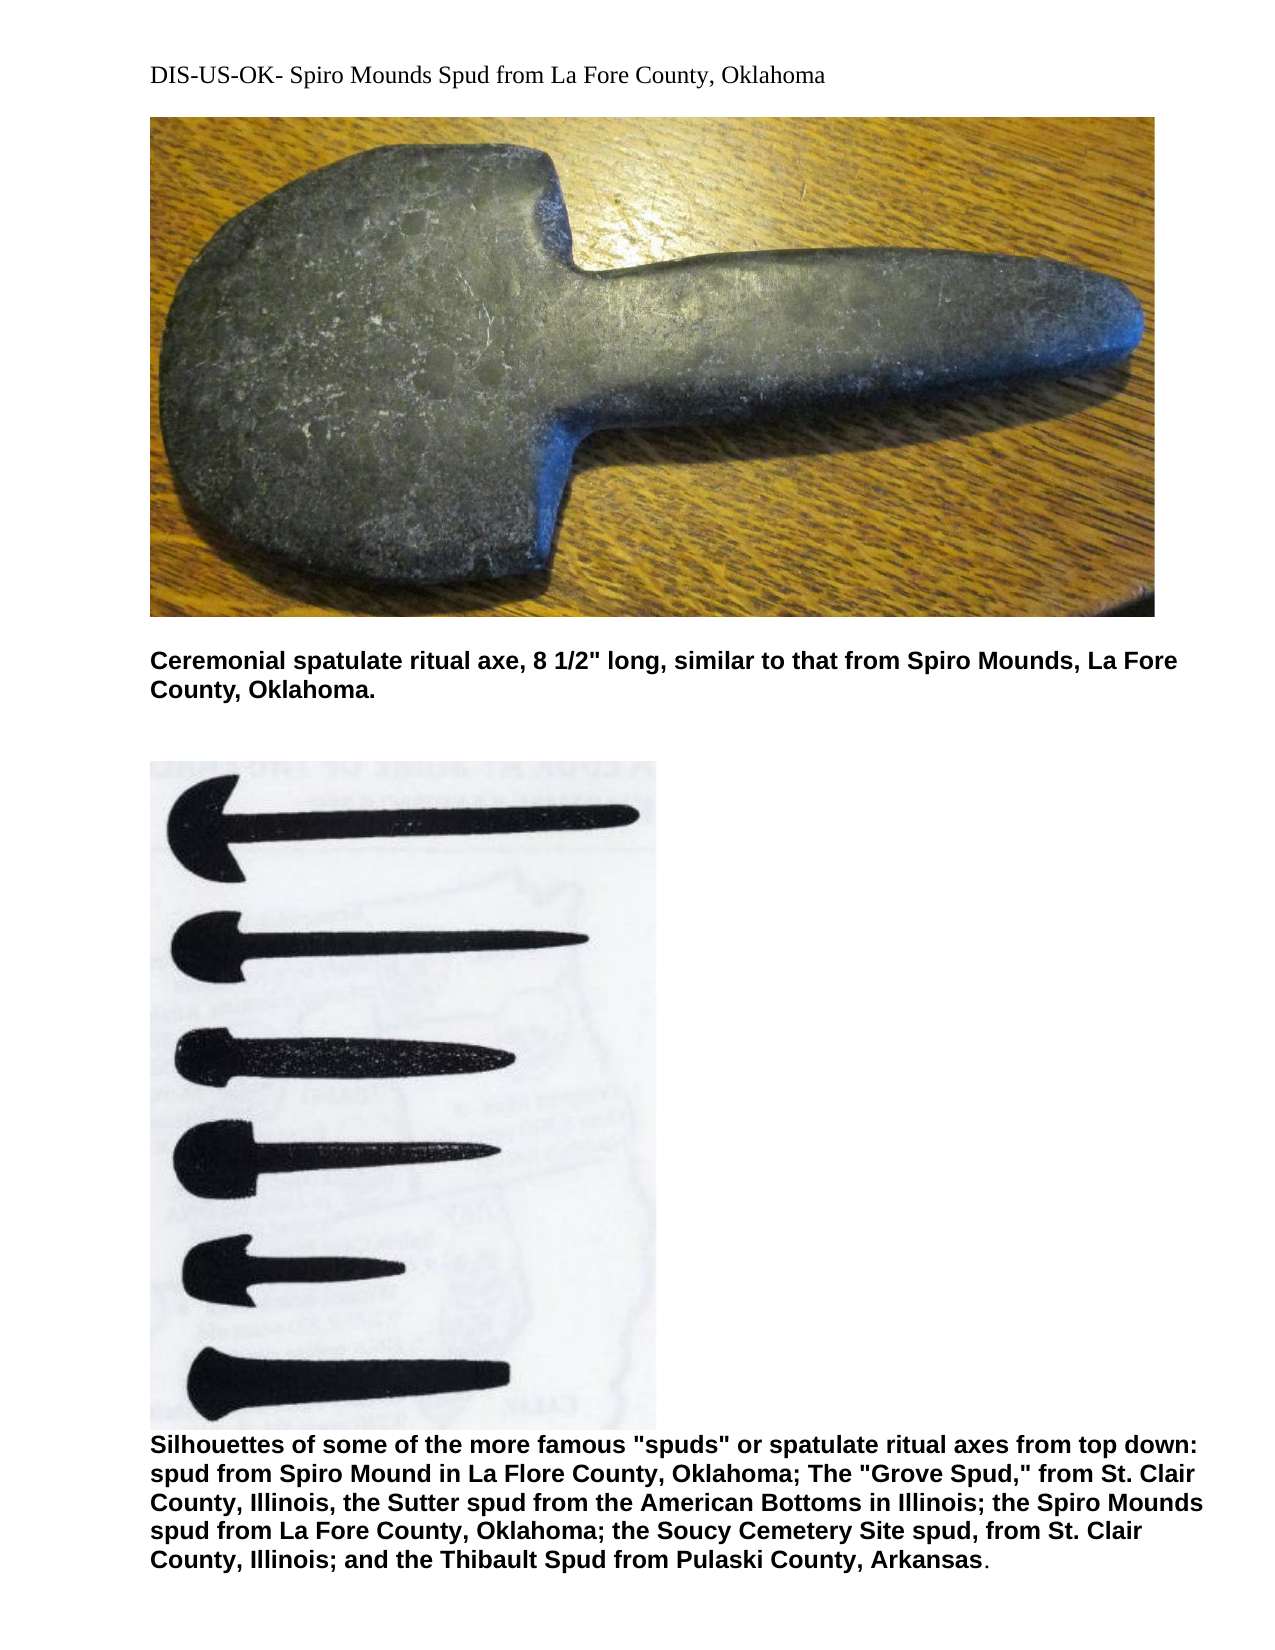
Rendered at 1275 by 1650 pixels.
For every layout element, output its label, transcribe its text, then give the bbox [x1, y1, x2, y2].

text DIS-US-OK- Spiro Mounds Spud from La Fore County, Oklahoma [150, 60, 1215, 89]
picture [150, 117, 1155, 617]
subtitle Ceremonial spatulate ritual axe, 8 1/2" long, similar to that from Spiro Mounds, La Fore County, Oklahoma. [150, 646, 1215, 703]
text Silhouettes of some of the more famous "spuds" or spatulate ritual axes from top down: spud from Spiro Mound in La Flore County, Oklahoma; The "Grove Spud," from St. Clair County, Illinois, the Sutter spud from the American Bottoms in Illinois; the Spiro Mounds spud from La Fore County, Oklahoma; the Soucy Cemetery Site spud, from St. Clair County, Illinois; and the Thibault Spud from Pulaski County, Arkansas. [150, 1430, 1215, 1574]
picture [150, 761, 657, 1430]
